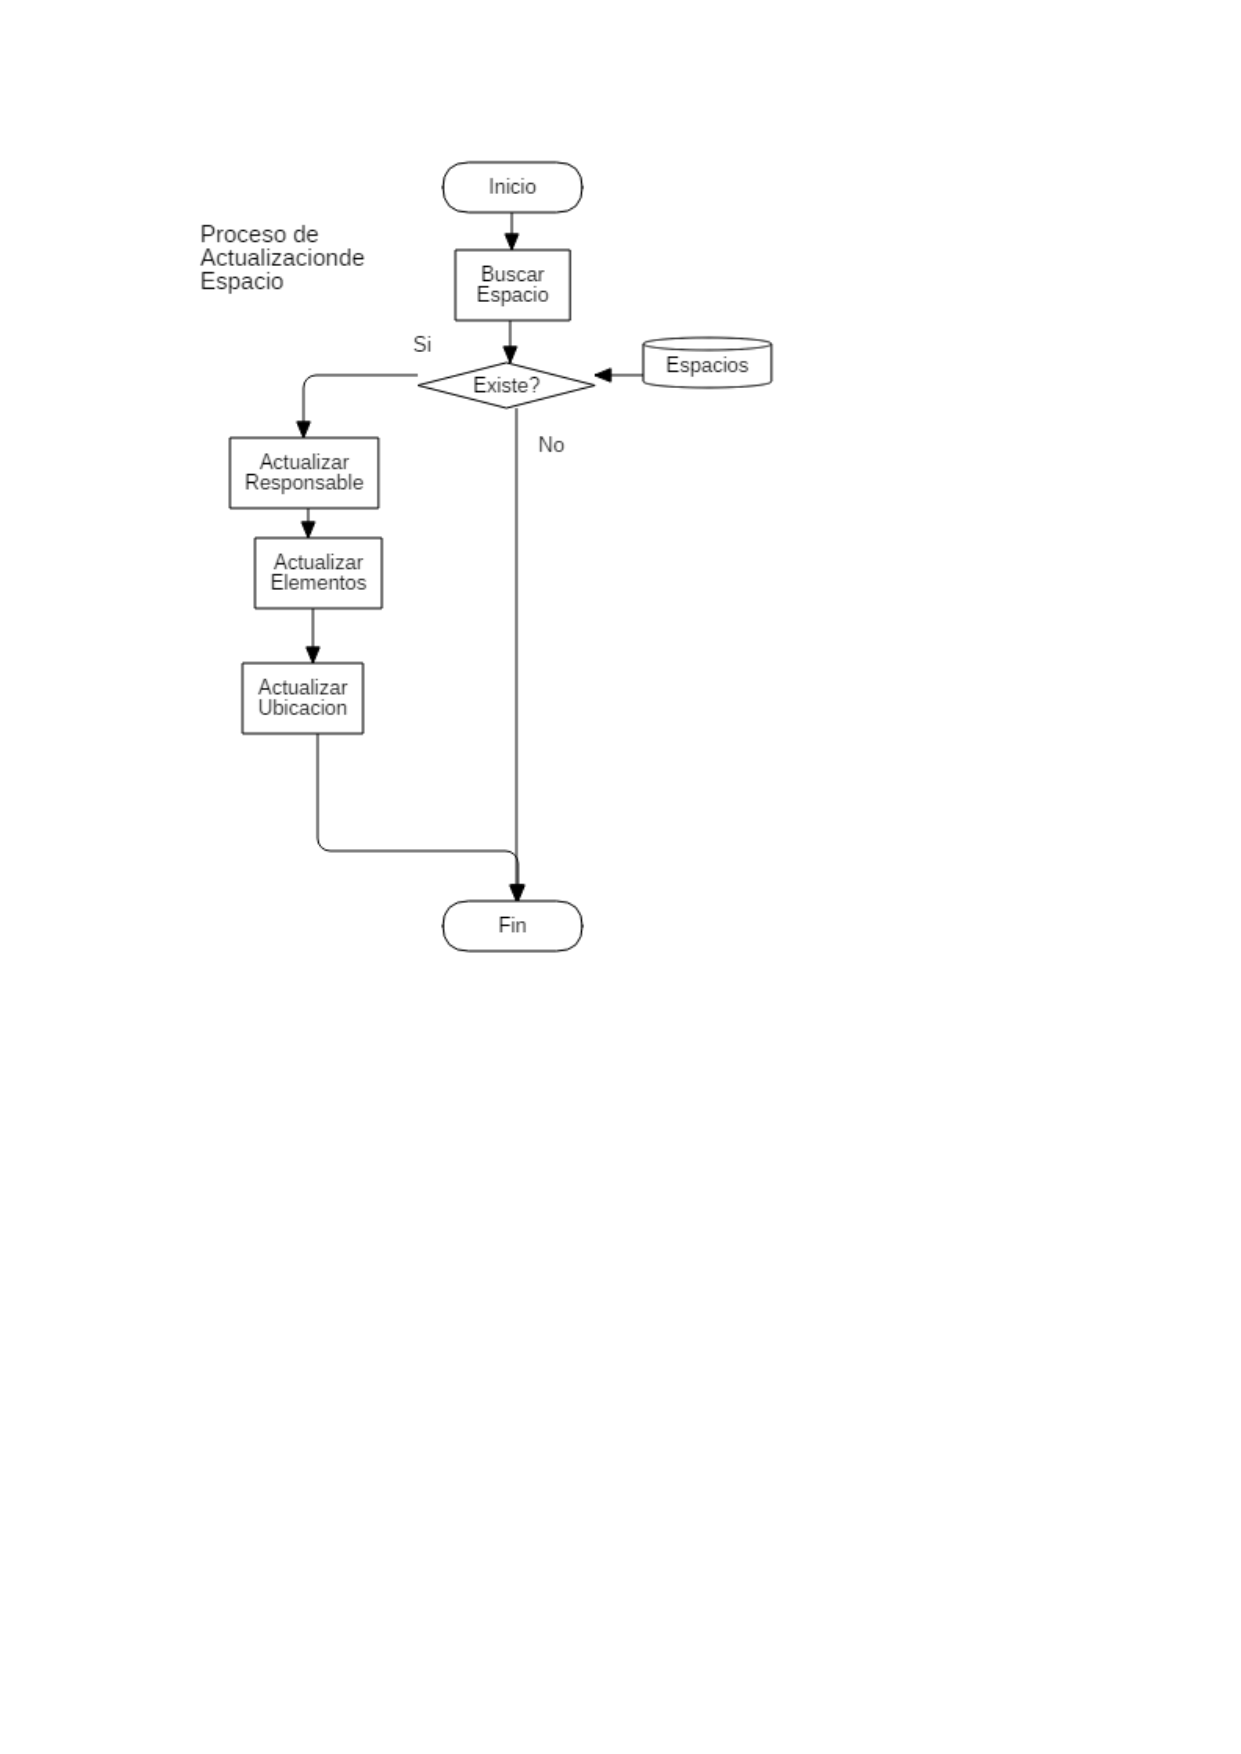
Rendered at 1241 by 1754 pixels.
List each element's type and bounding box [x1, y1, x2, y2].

picture [177, 147, 833, 1014]
